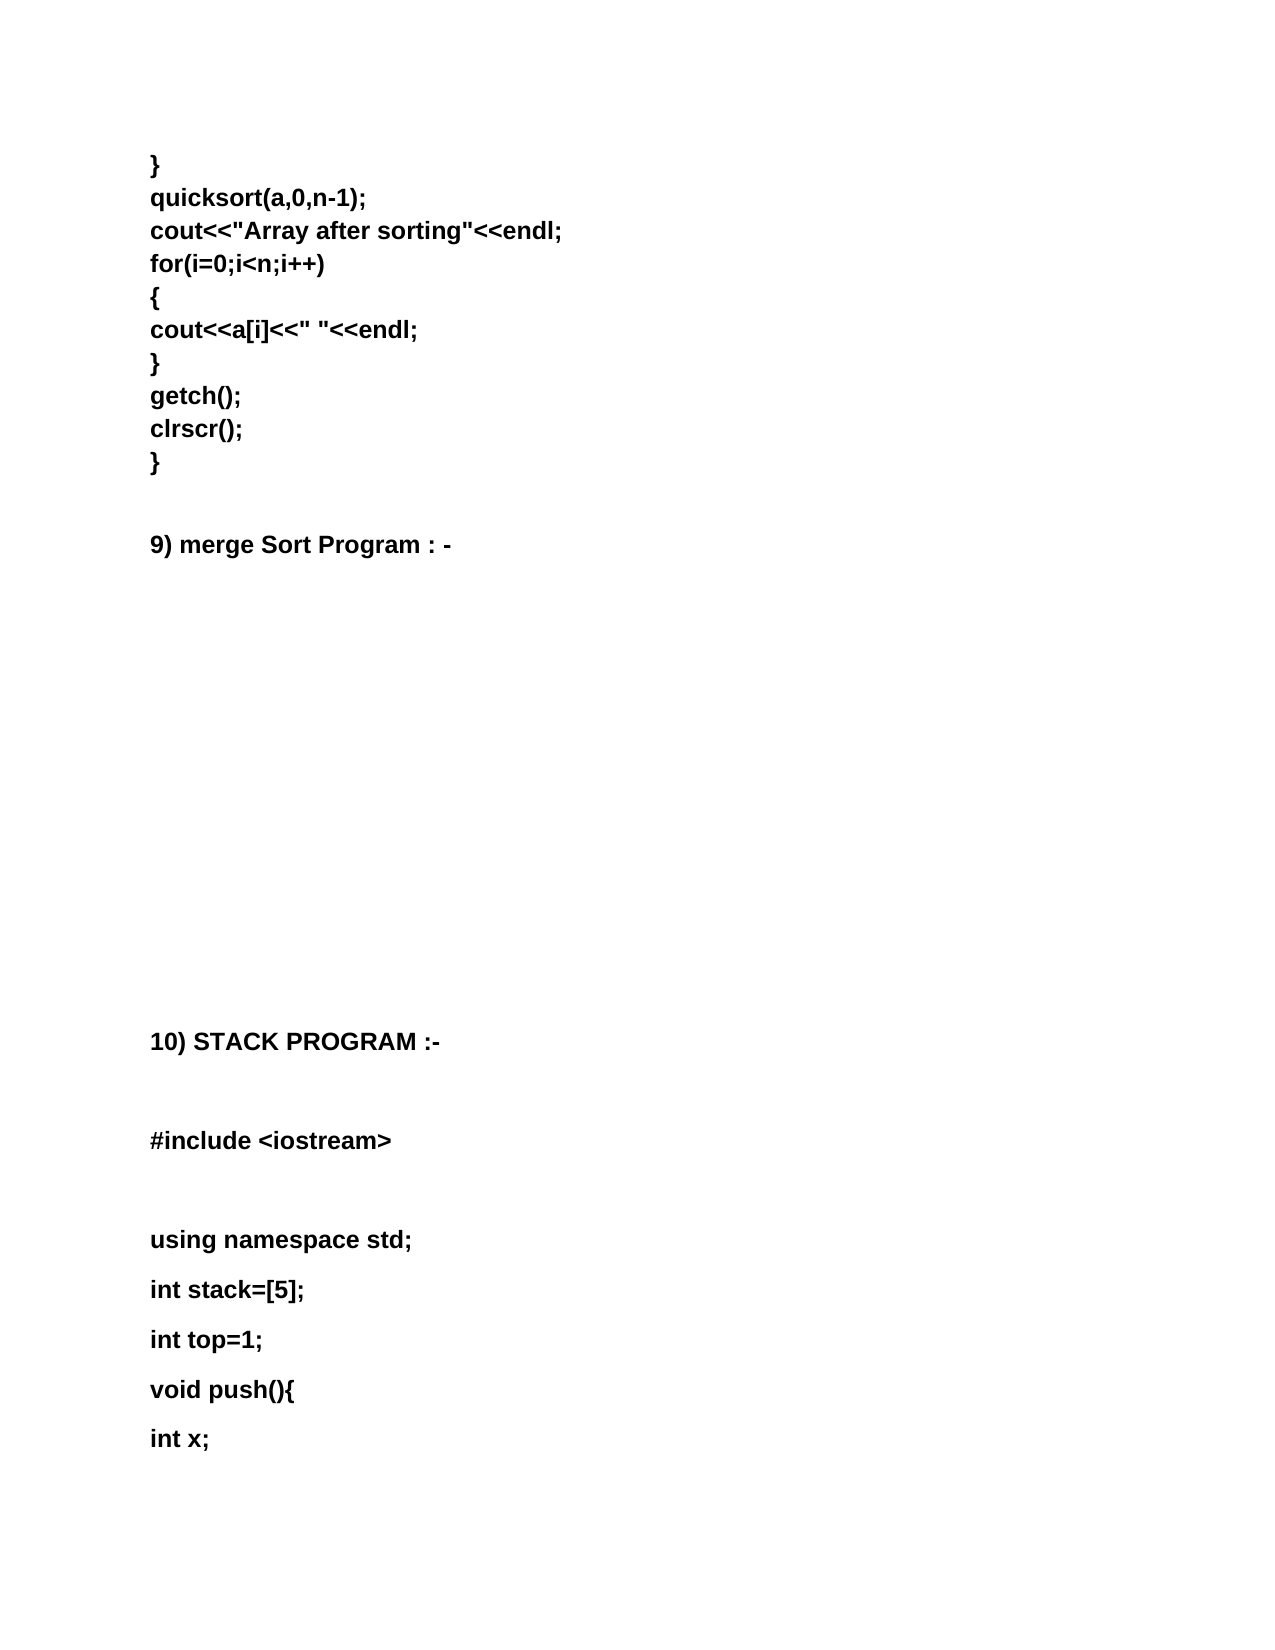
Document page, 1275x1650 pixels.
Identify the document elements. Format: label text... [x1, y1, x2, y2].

text } [150, 348, 1125, 377]
text getch(); [150, 381, 1125, 410]
text int x; [150, 1424, 1125, 1453]
text int top=1; [150, 1325, 1125, 1354]
text cout<<a[i]<<" "<<endl; [150, 315, 1125, 344]
text { [150, 282, 1125, 311]
text int stack=[5]; [150, 1275, 1125, 1304]
text 9) merge Sort Program : - [150, 530, 1125, 559]
text } [150, 150, 1125, 179]
text using namespace std; [150, 1226, 1125, 1254]
text 10) STACK PROGRAM :- [150, 1027, 1125, 1056]
text for(i=0;i<n;i++) [150, 249, 1125, 278]
text #include <iostream> [150, 1126, 1125, 1155]
text cout<<"Array after sorting"<<endl; [150, 216, 1125, 245]
text } [150, 447, 1125, 476]
text clrscr(); [150, 414, 1125, 443]
text quicksort(a,0,n-1); [150, 183, 1125, 212]
text void push(){ [150, 1374, 1125, 1403]
